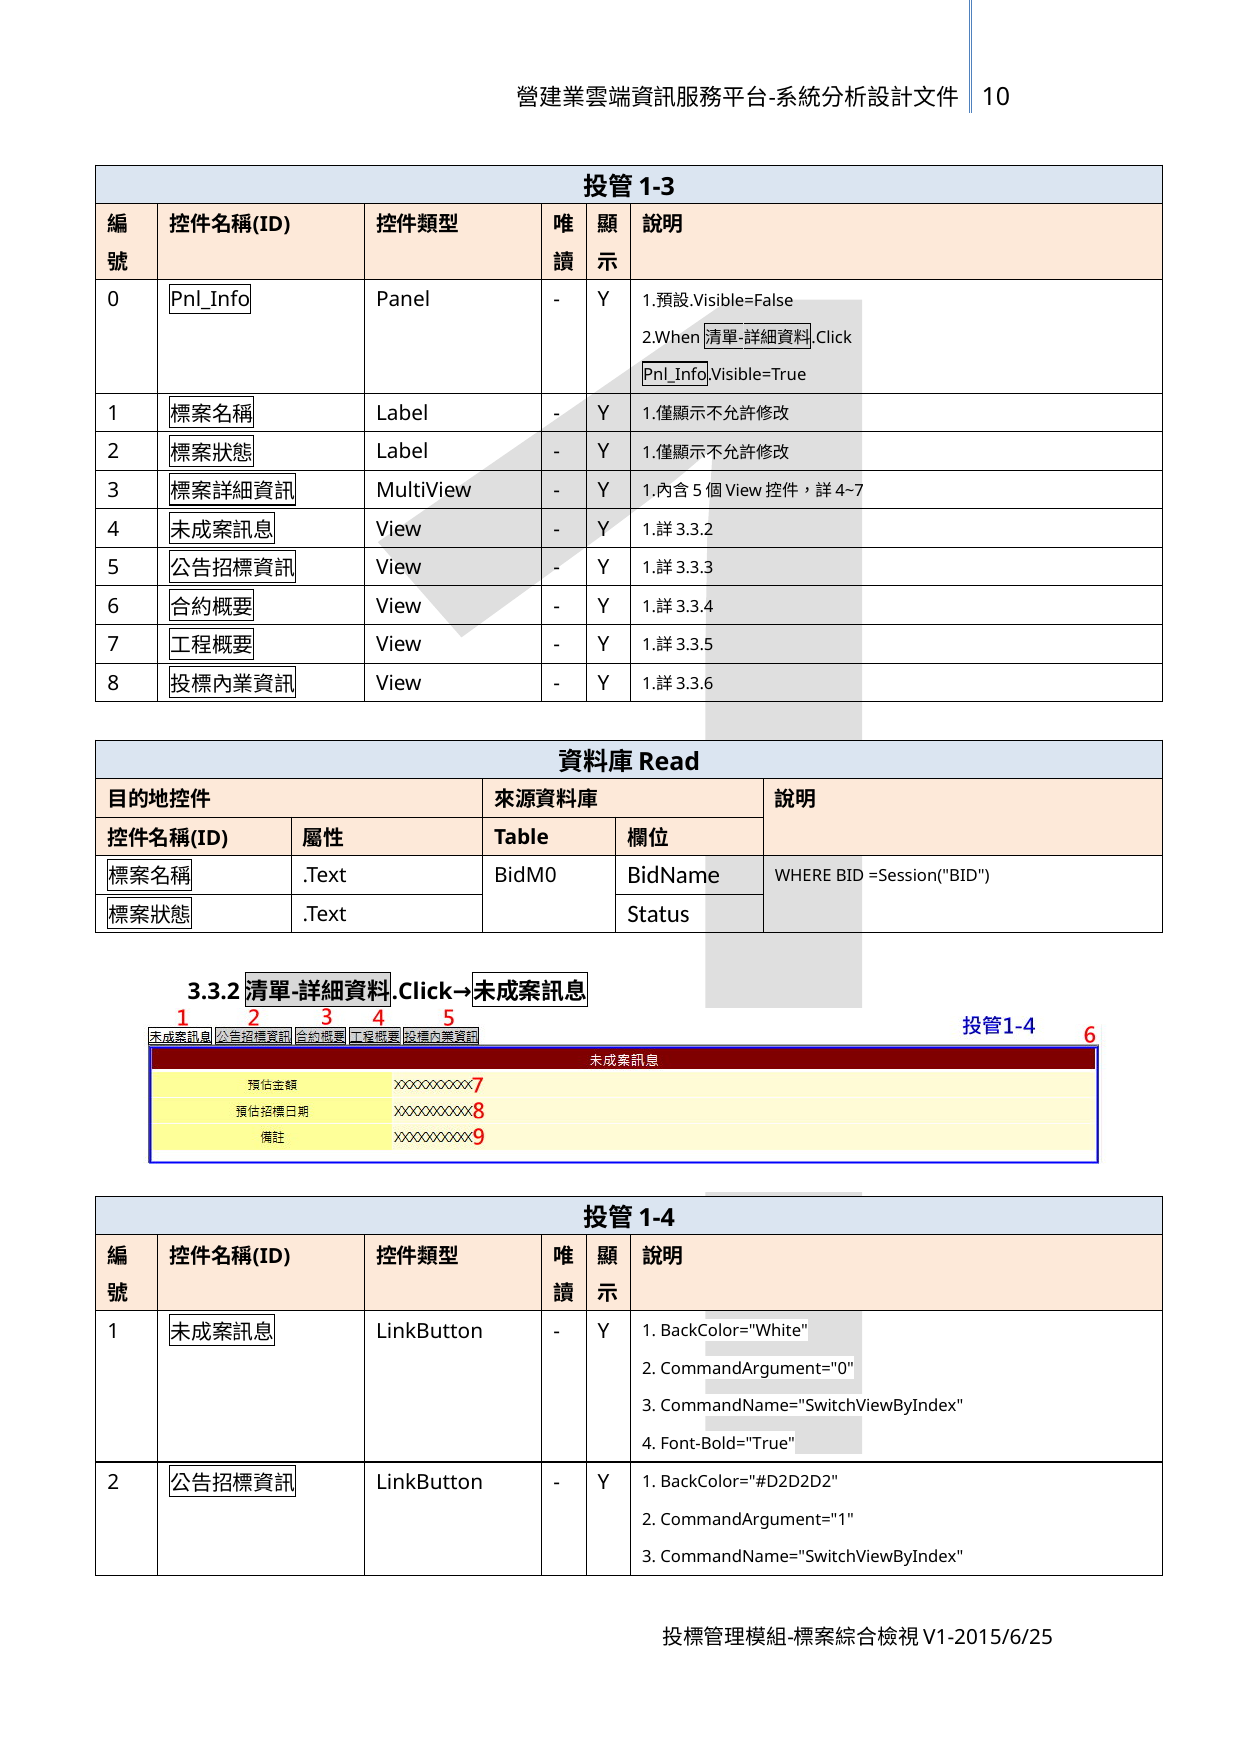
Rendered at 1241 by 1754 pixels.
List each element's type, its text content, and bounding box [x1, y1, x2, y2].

table_cell 工程概要 [158, 625, 364, 662]
table_cell 1. BackColor="#D2D2D2" 2. CommandArgument="1" 3. CommandName="SwitchViewByIndex" [631, 1463, 1162, 1575]
table_cell - [542, 548, 586, 585]
table_cell Y [587, 548, 630, 585]
table_cell 3 [96, 471, 157, 508]
table_cell Y [587, 509, 630, 547]
table_header 投管1-3 [96, 166, 1162, 203]
table_cell 1.僅顯示不允許修改 [631, 394, 1162, 431]
table_cell Y [587, 664, 630, 701]
table_cell 1 [96, 1311, 157, 1461]
table_cell Y [587, 1311, 630, 1461]
table_cell 來源資料庫 [483, 779, 763, 817]
table_cell Y [587, 394, 630, 431]
table_cell Y [587, 471, 630, 508]
table_cell 公告招標資訊 [158, 548, 364, 585]
table_cell View [365, 625, 541, 662]
table_cell 5 [96, 548, 157, 585]
table_cell 未成案訊息 [158, 1311, 364, 1461]
text 3.3.2清單-詳細資料.Click→未成案訊息 [187, 971, 1053, 1008]
table_cell 1.詳3.3.3 [631, 548, 1162, 585]
table_cell 0 [96, 280, 157, 393]
table_cell - [542, 509, 586, 547]
table_cell 控件名稱(ID) [158, 1235, 364, 1310]
table_cell Label [365, 394, 541, 431]
table_cell 2 [96, 432, 157, 470]
table_cell Table [483, 818, 615, 855]
table_cell 編號 [96, 1235, 157, 1310]
table_cell 唯讀 [542, 1235, 586, 1310]
table_cell Pnl_Info [158, 280, 364, 393]
table_cell 1.詳3.3.6 [631, 664, 1162, 701]
table_cell View [365, 548, 541, 585]
table_cell BidM0 [483, 856, 615, 932]
table_cell 4 [96, 509, 157, 547]
table_cell 屬性 [292, 818, 482, 855]
table_cell Y [587, 625, 630, 662]
table_cell 標案名稱 [158, 394, 364, 431]
table_cell 顯示 [587, 1235, 630, 1310]
table_cell - [542, 664, 586, 701]
table_cell 1.詳3.3.4 [631, 586, 1162, 624]
table_cell - [542, 471, 586, 508]
table_cell Panel [365, 280, 541, 393]
table_cell 1.詳3.3.2 [631, 509, 1162, 547]
table_cell LinkButton [365, 1311, 541, 1461]
table_cell BidName [616, 856, 763, 894]
table_cell - [542, 1311, 586, 1461]
table_cell 目的地控件 [96, 779, 482, 817]
table_cell Y [587, 586, 630, 624]
table_cell 2 [96, 1463, 157, 1575]
table_cell WHERE BID =Session("BID") [764, 856, 1162, 932]
table_cell 1.預設.Visible=False 2.When清單-詳細資料.Click Pnl_Info.Visible=True [631, 280, 1162, 393]
table_header 投管1-4 [96, 1197, 1162, 1234]
table_cell - [542, 394, 586, 431]
table_cell Y [587, 280, 630, 393]
table_cell - [542, 280, 586, 393]
table_cell LinkButton [365, 1463, 541, 1575]
table_cell 合約概要 [158, 586, 364, 624]
table_cell 7 [96, 625, 157, 662]
table_cell - [542, 1463, 586, 1575]
table_cell 說明 [631, 1235, 1162, 1310]
table_cell 標案狀態 [96, 895, 291, 932]
table_cell - [542, 432, 586, 470]
table_cell Y [587, 1463, 630, 1575]
table_cell Status [616, 895, 763, 932]
table_header 資料庫Read [96, 741, 1162, 778]
table_cell .Text [292, 856, 482, 894]
table_cell 標案名稱 [96, 856, 291, 894]
table_cell 1.內含5個View控件，詳4~7 [631, 471, 1162, 508]
table_cell 未成案訊息 [158, 509, 364, 547]
table_cell 控件名稱(ID) [96, 818, 291, 855]
picture [143, 1008, 1109, 1192]
table_cell 標案詳細資訊 [158, 471, 364, 508]
table_cell Label [365, 432, 541, 470]
table_cell View [365, 509, 541, 547]
table_cell View [365, 586, 541, 624]
table_cell 控件類型 [365, 1235, 541, 1310]
table_cell 投標內業資訊 [158, 664, 364, 701]
table_cell 1 [96, 394, 157, 431]
table_cell 唯讀 [542, 204, 586, 279]
table_cell 6 [96, 586, 157, 624]
table_cell 1.僅顯示不允許修改 [631, 432, 1162, 470]
table_cell 顯示 [587, 204, 630, 279]
table_cell Y [587, 432, 630, 470]
table_cell .Text [292, 895, 482, 932]
table_cell 公告招標資訊 [158, 1463, 364, 1575]
table_cell 標案狀態 [158, 432, 364, 470]
table_cell 控件名稱(ID) [158, 204, 364, 279]
table_cell View [365, 664, 541, 701]
table_cell - [542, 625, 586, 662]
table_cell 說明 [631, 204, 1162, 279]
table_cell 1. BackColor="White" 2. CommandArgument="0" 3. CommandName="SwitchViewByIndex" 4. Font-Bold="True" [631, 1311, 1162, 1461]
table_cell 編號 [96, 204, 157, 279]
table_cell 說明 [764, 779, 1162, 855]
table_cell 8 [96, 664, 157, 701]
table_cell MultiView [365, 471, 541, 508]
table_cell 1.詳3.3.5 [631, 625, 1162, 662]
table_cell 控件類型 [365, 204, 541, 279]
table_cell 欄位 [616, 818, 763, 855]
table_cell - [542, 586, 586, 624]
